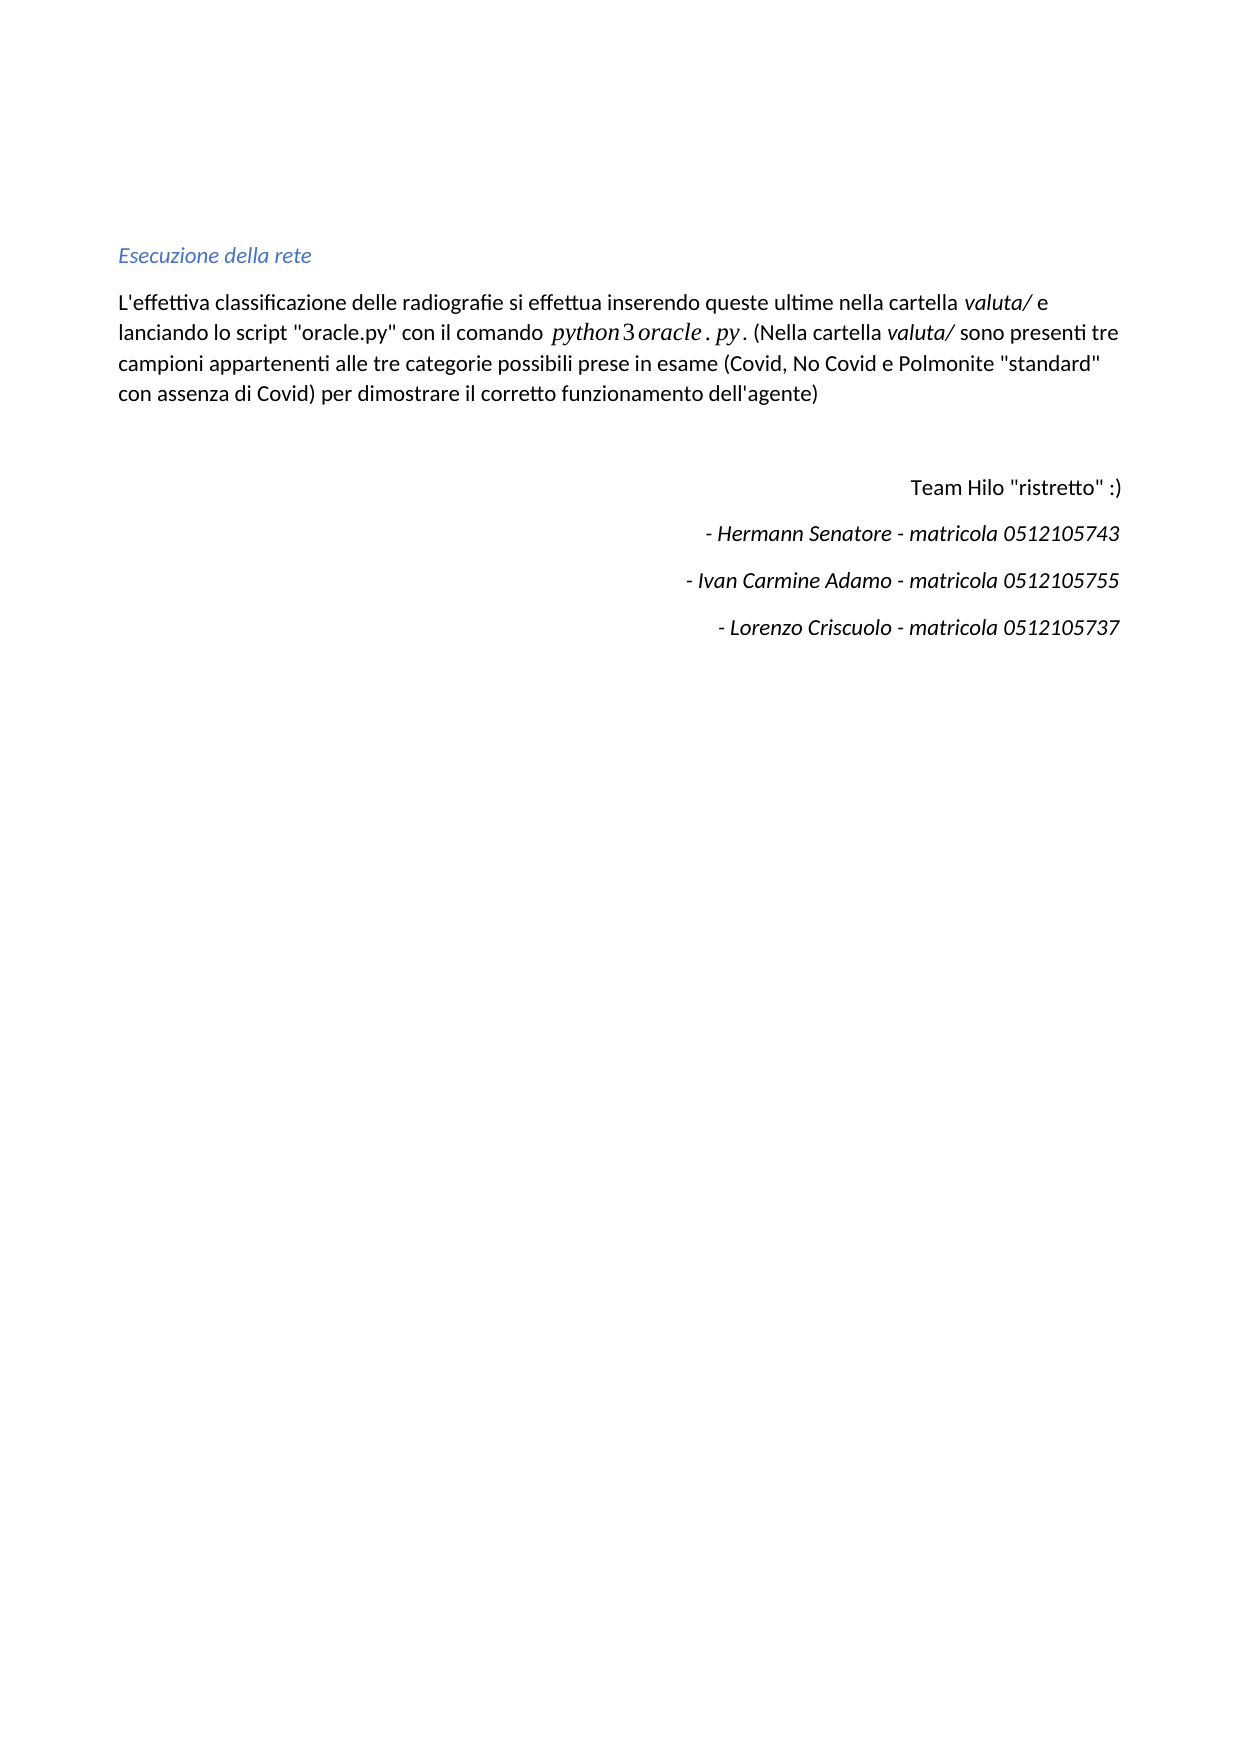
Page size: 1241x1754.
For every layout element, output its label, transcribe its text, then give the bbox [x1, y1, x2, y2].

text - Hermann Senatore - matricola 0512105743 [118, 519, 1122, 547]
text - Ivan Carmine Adamo - matricola 0512105755 [118, 566, 1122, 594]
text Team Hilo "ristretto" :) [118, 473, 1122, 501]
text Esecuzione della rete [118, 241, 1122, 269]
text - Lorenzo Criscuolo - matricola 0512105737 [118, 613, 1122, 641]
text L'effettiva classificazione delle radiografie si effettua inserendo queste ultime nella cartella valuta/ e lanciando lo script "oracle.py" con il comando . (Nella cartella valuta/ sono presenti tre campioni appartenenti alle tre categorie possibili prese in esame (Covid, No Covid e Polmonite "standard" con assenza di Covid) per dimostrare il corretto funzionamento dell'agente) [118, 288, 1122, 407]
